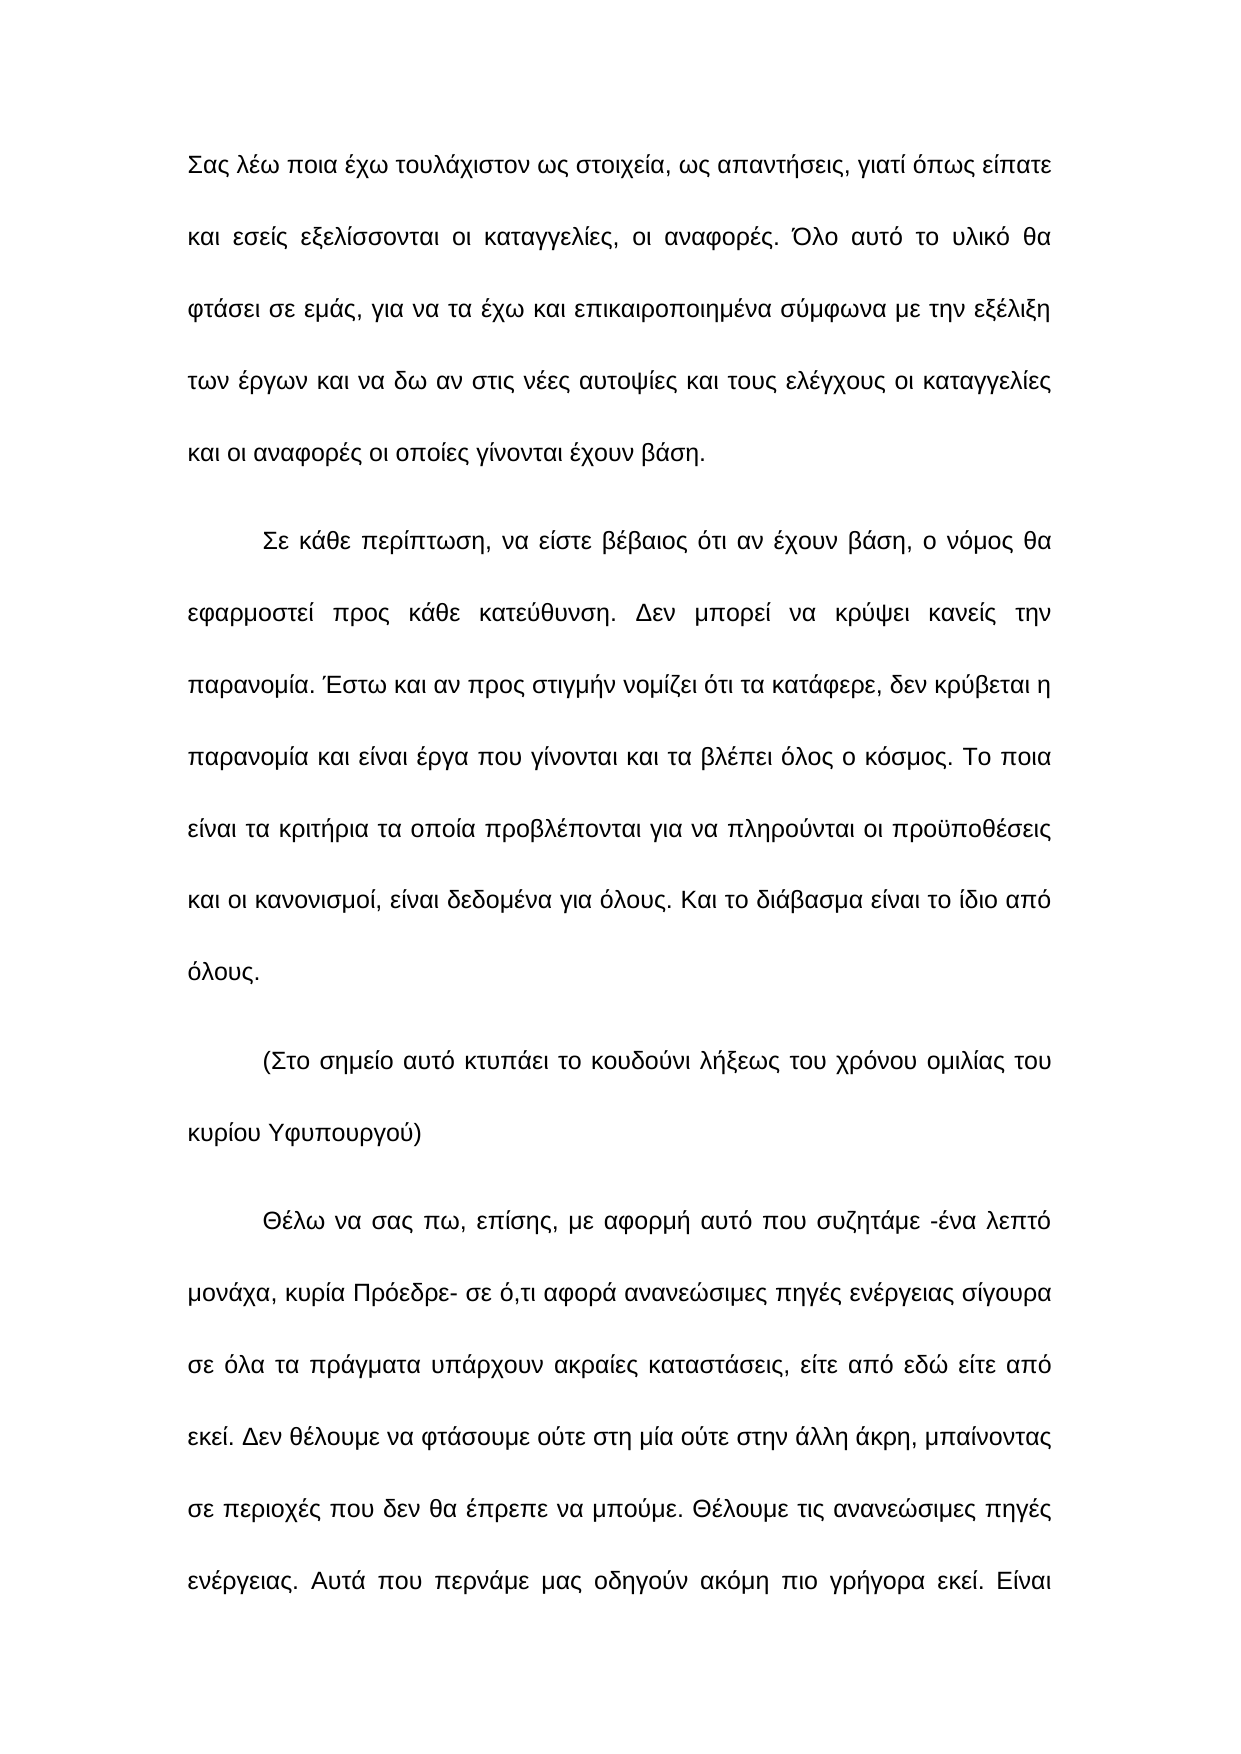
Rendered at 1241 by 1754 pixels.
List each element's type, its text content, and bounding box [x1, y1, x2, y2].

text (Στο σημείο αυτό κτυπάει το κουδούνι λήξεως του χρόνου ομιλίας του κυρίου Υφυπουργού) [187, 1046, 1053, 1146]
text Σε κάθε περίπτωση, να είστε βέβαιος ότι αν έχουν βάση, ο νόμος θα εφαρμοστεί προς κάθε κατεύθυνση. Δεν μπορεί να κρύψει κανείς την παρανομία. Έστω και αν προς στιγμήν νομίζει ότι τα κατάφερε, δεν κρύβεται η παρανομία και είναι έργα που γίνονται και τα βλέπει όλος ο κόσμος. Το ποια είναι τα κριτήρια τα οποία προβλέπονται για να πληρούνται οι προϋποθέσεις και οι κανονισμοί, είναι δεδομένα για όλους. Και το διάβασμα είναι το ίδιο από όλους. [187, 526, 1053, 986]
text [187, 150, 1053, 466]
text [187, 1206, 1053, 1594]
